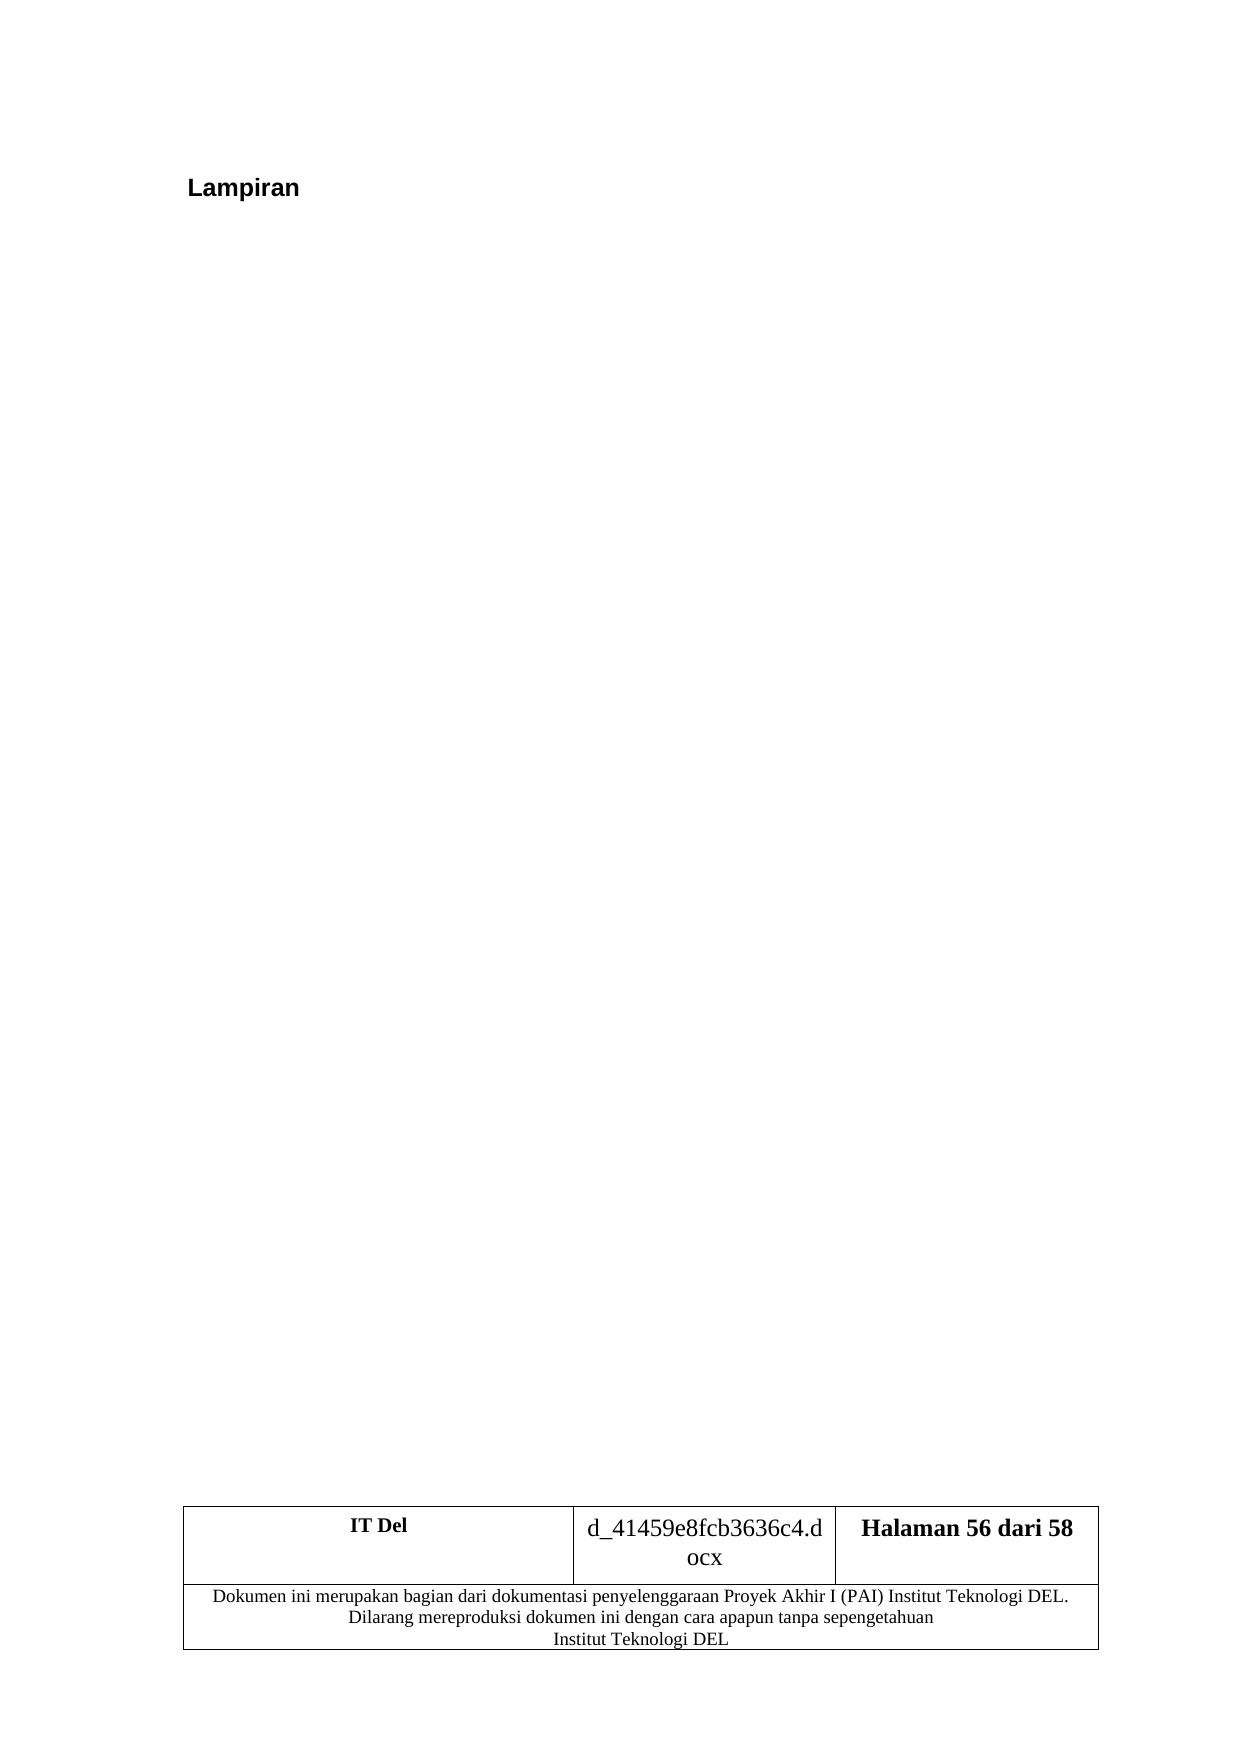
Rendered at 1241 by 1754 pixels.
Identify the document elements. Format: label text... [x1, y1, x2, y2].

subtitle Lampiran [187, 173, 1092, 201]
